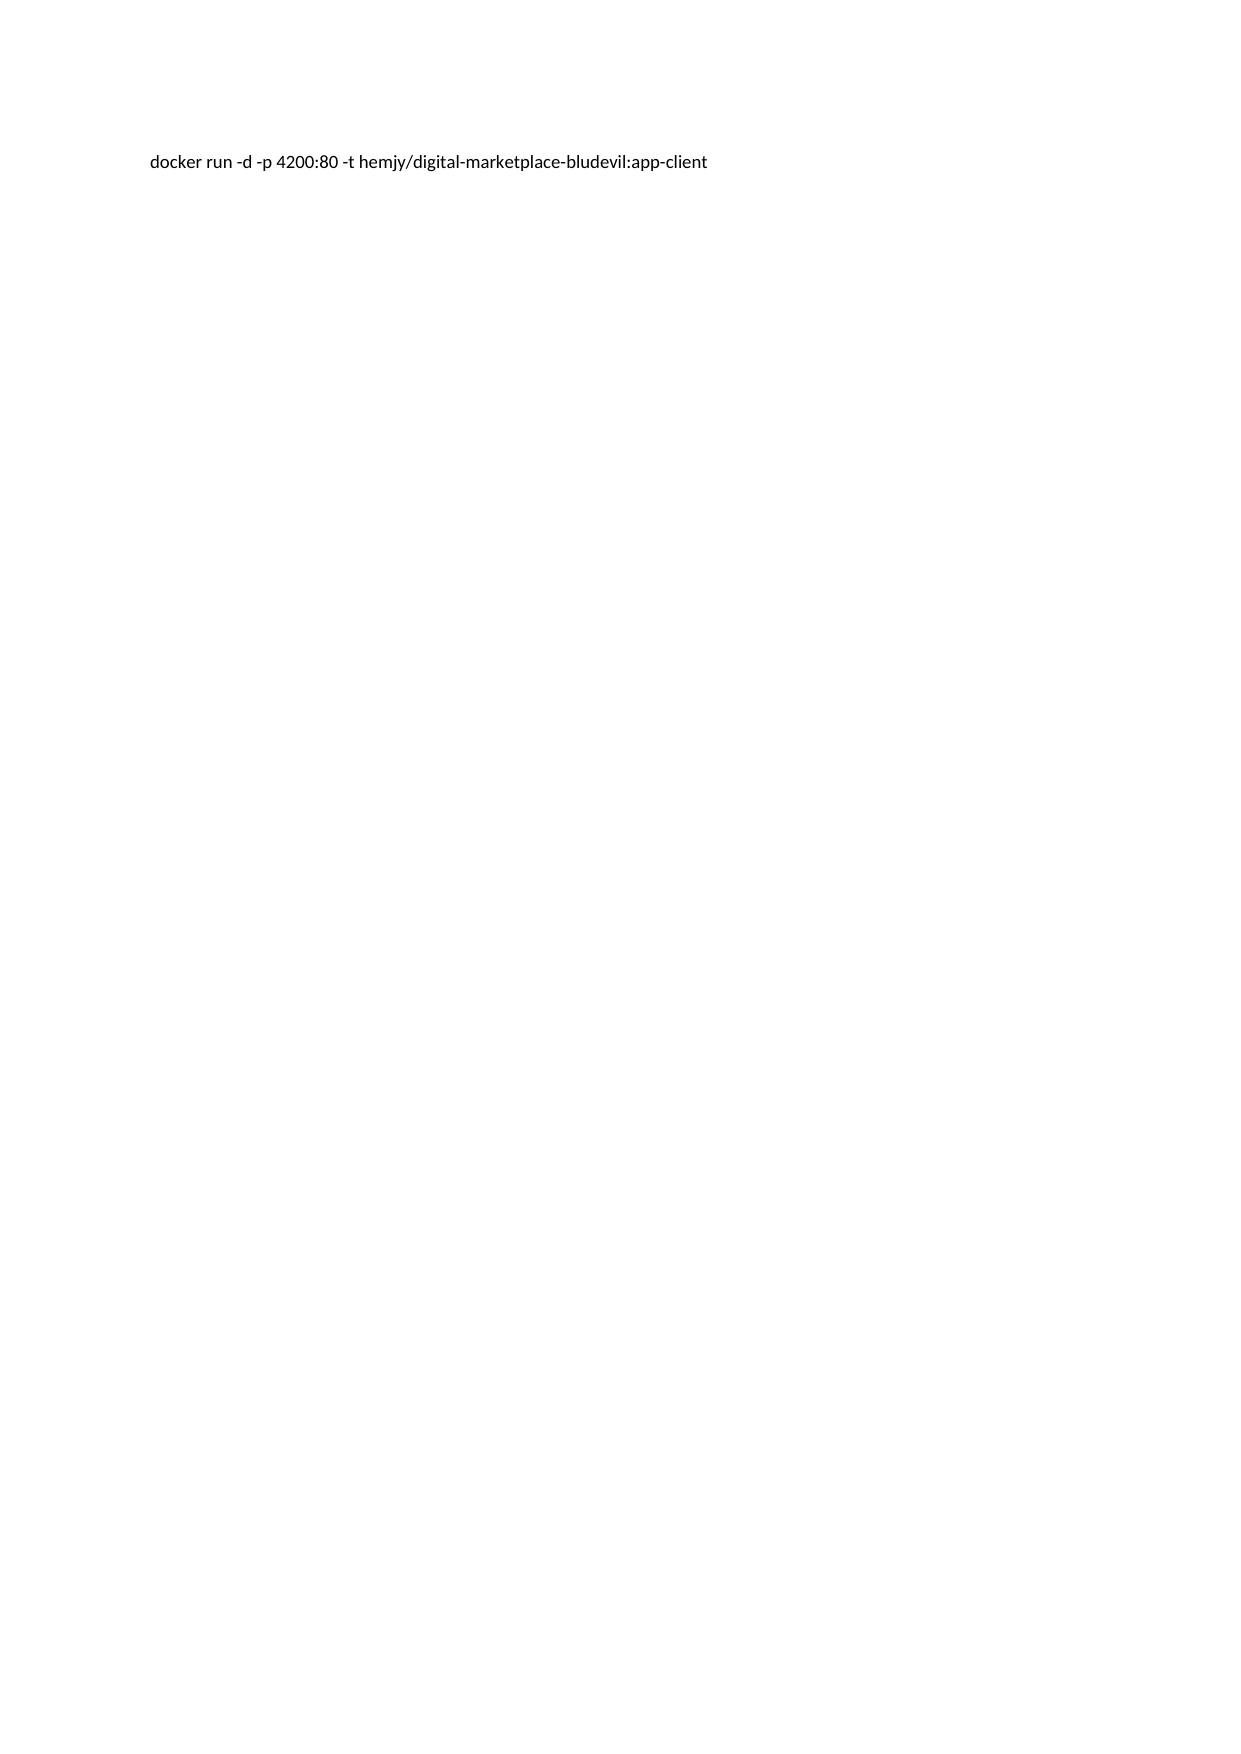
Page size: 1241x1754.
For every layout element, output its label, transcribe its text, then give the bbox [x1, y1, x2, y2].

text docker run -d -p 4200:80 -t hemjy/digital-marketplace-bludevil:app-client [150, 150, 1090, 173]
